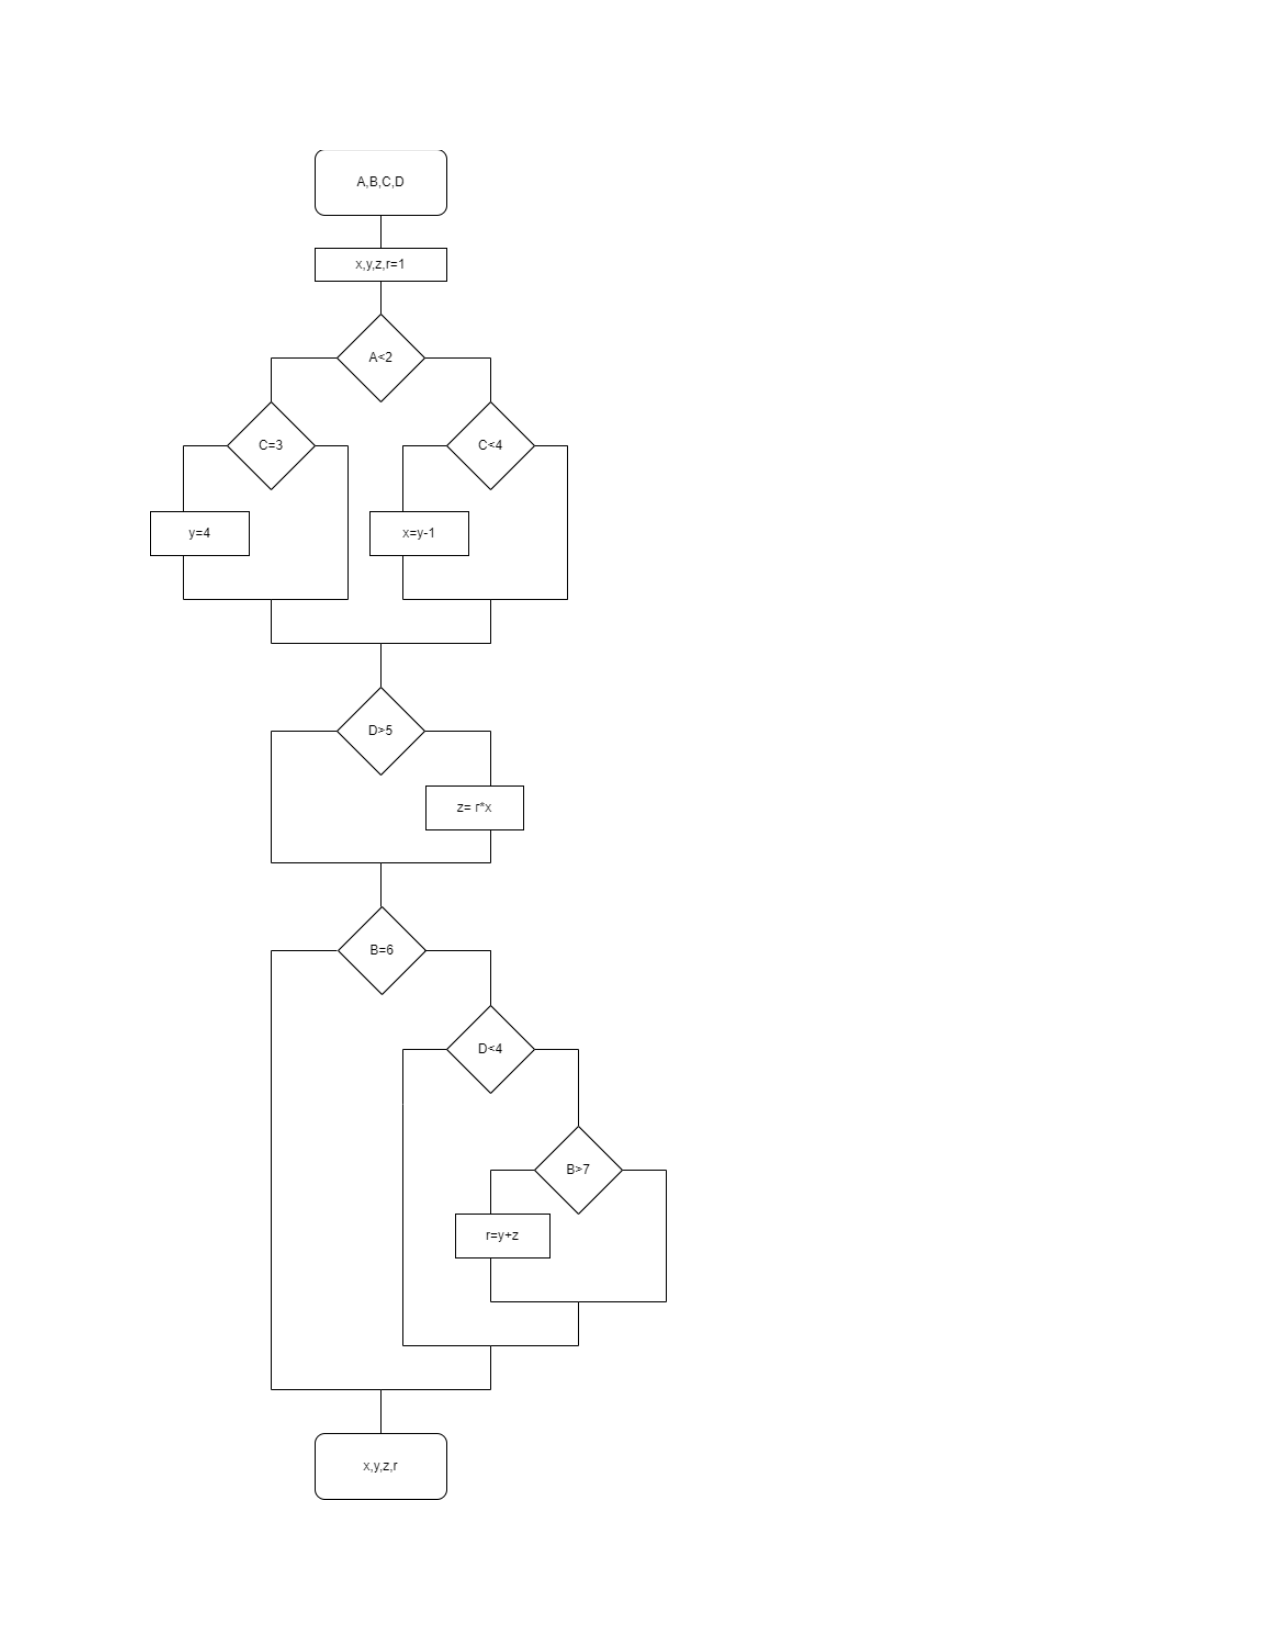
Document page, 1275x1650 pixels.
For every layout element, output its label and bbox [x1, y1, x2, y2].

picture [150, 150, 668, 1500]
